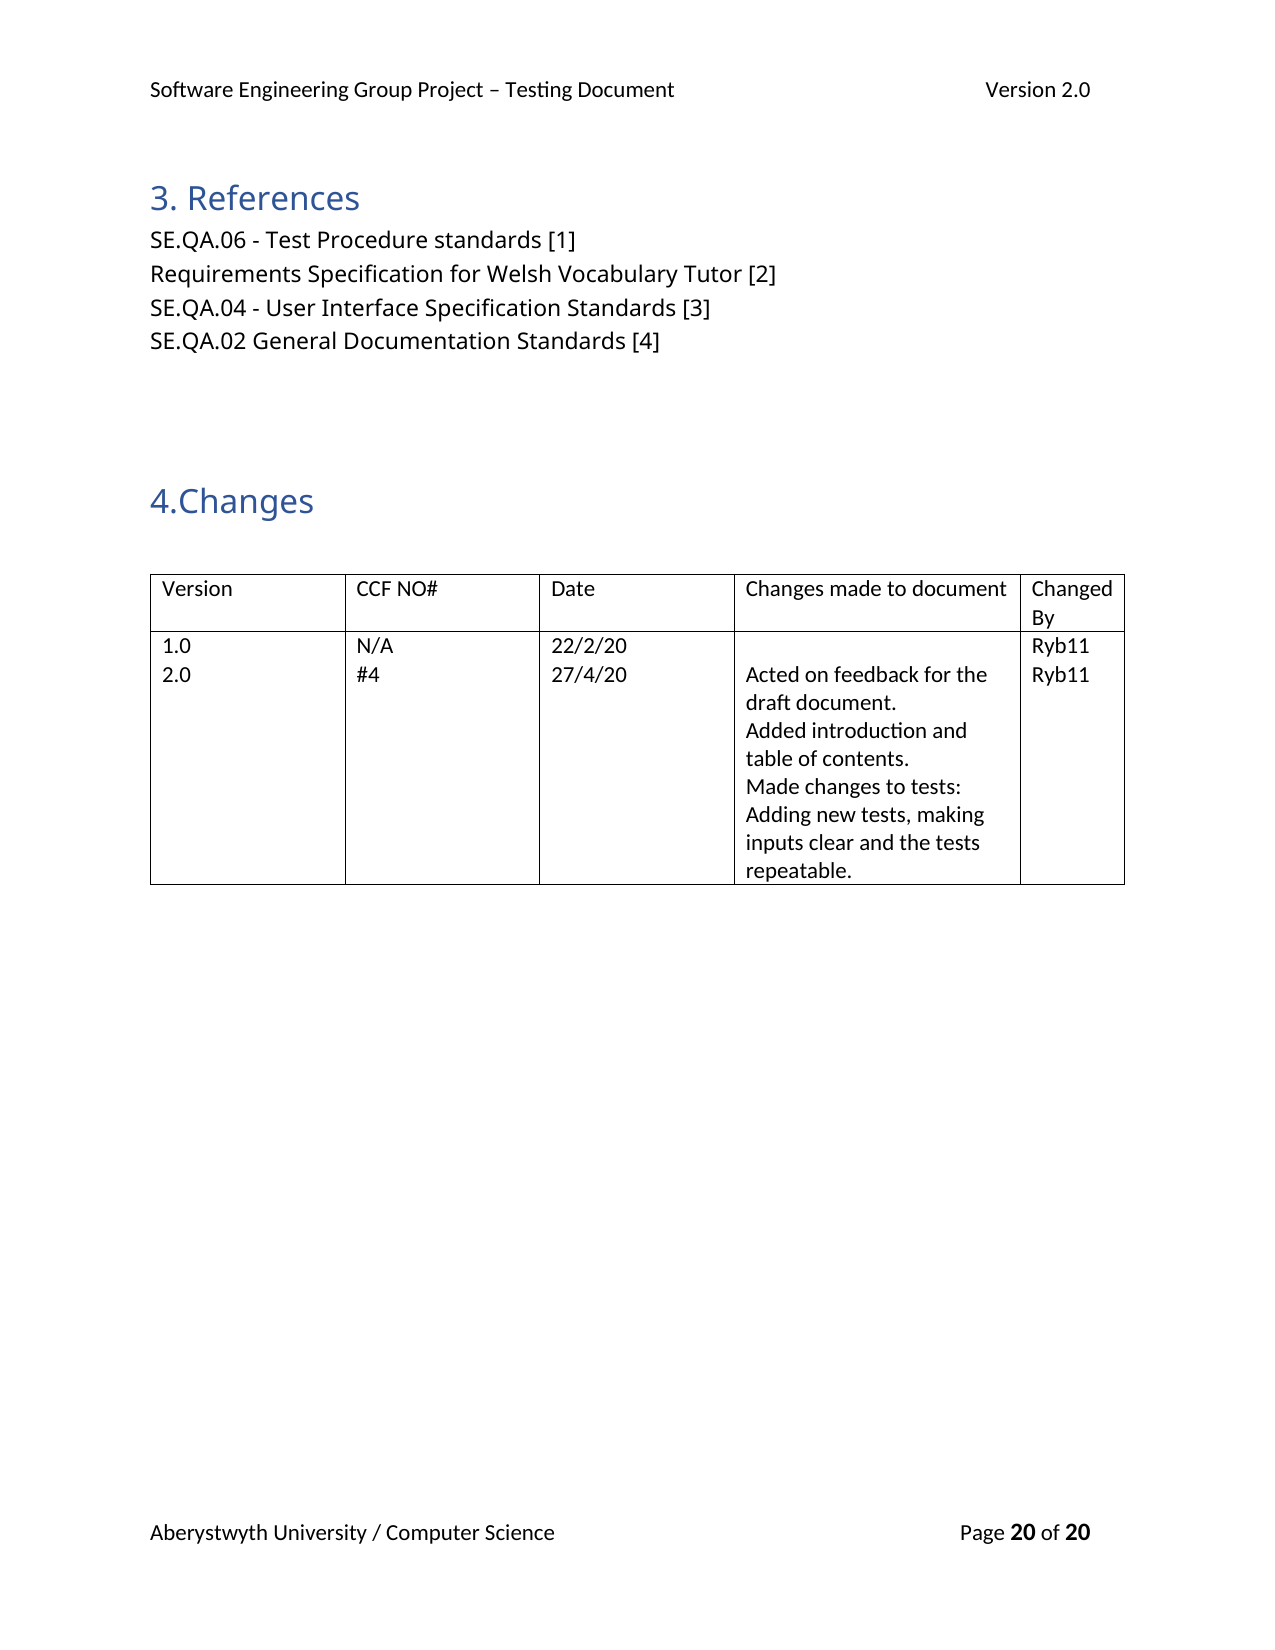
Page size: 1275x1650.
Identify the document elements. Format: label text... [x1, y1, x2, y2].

subtitle 3. References [150, 175, 1125, 220]
table_cell 22/2/20 27/4/20 [540, 632, 734, 884]
table_cell N/A #4 [346, 632, 539, 884]
table_header Changes made to document [735, 575, 1020, 631]
table_cell Acted on feedback for the draft document. Added introduction and table of contents. Made changes to tests: Adding new tests, making inputs clear and the tests repeatable. [735, 632, 1020, 884]
table_header Date [540, 575, 734, 631]
table_header CCF NO# [346, 575, 539, 631]
subtitle 4.Changes [150, 478, 1125, 523]
table_cell 1.0 2.0 [151, 632, 345, 884]
table_cell Ryb11 Ryb11 [1021, 632, 1124, 884]
text SE.QA.06 - Test Procedure standards [1] Requirements Specification for Welsh Vocabulary Tutor [2] SE.QA.04 - User Interface Specification Standards [3] SE.QA.02 General Documentation Standards [4] [150, 224, 1125, 356]
table_header Changed By [1021, 575, 1124, 631]
table_header Version [151, 575, 345, 631]
